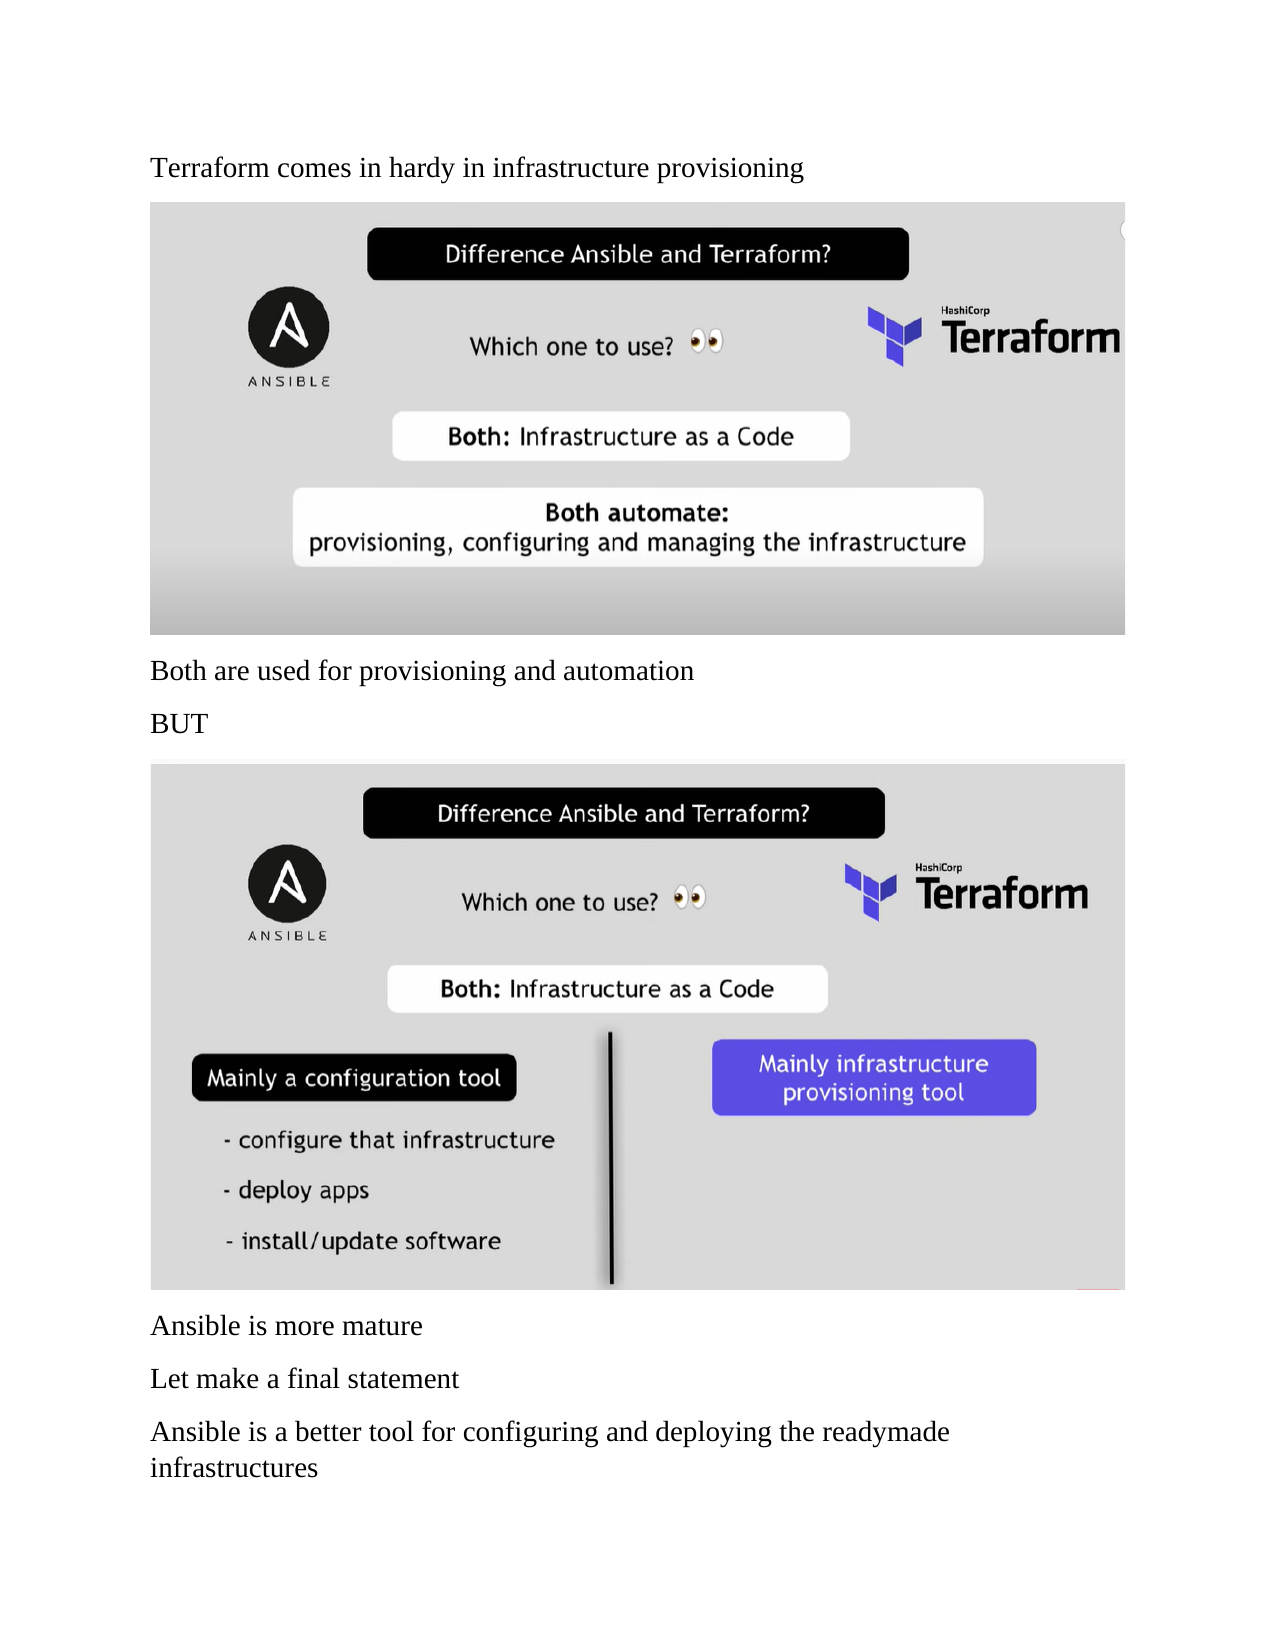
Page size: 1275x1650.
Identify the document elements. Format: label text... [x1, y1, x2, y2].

picture [150, 759, 1125, 1290]
text BUT [150, 706, 1125, 740]
text Let make a final statement [150, 1361, 1125, 1394]
picture [150, 202, 1125, 635]
text Ansible is more mature [150, 1308, 1125, 1342]
text Ansible is a better tool for configuring and deploying the readymade infrastructures [150, 1414, 1125, 1483]
text Both are used for provisioning and automation [150, 653, 1125, 687]
text Terraform comes in hardy in infrastructure provisioning [150, 150, 1125, 183]
